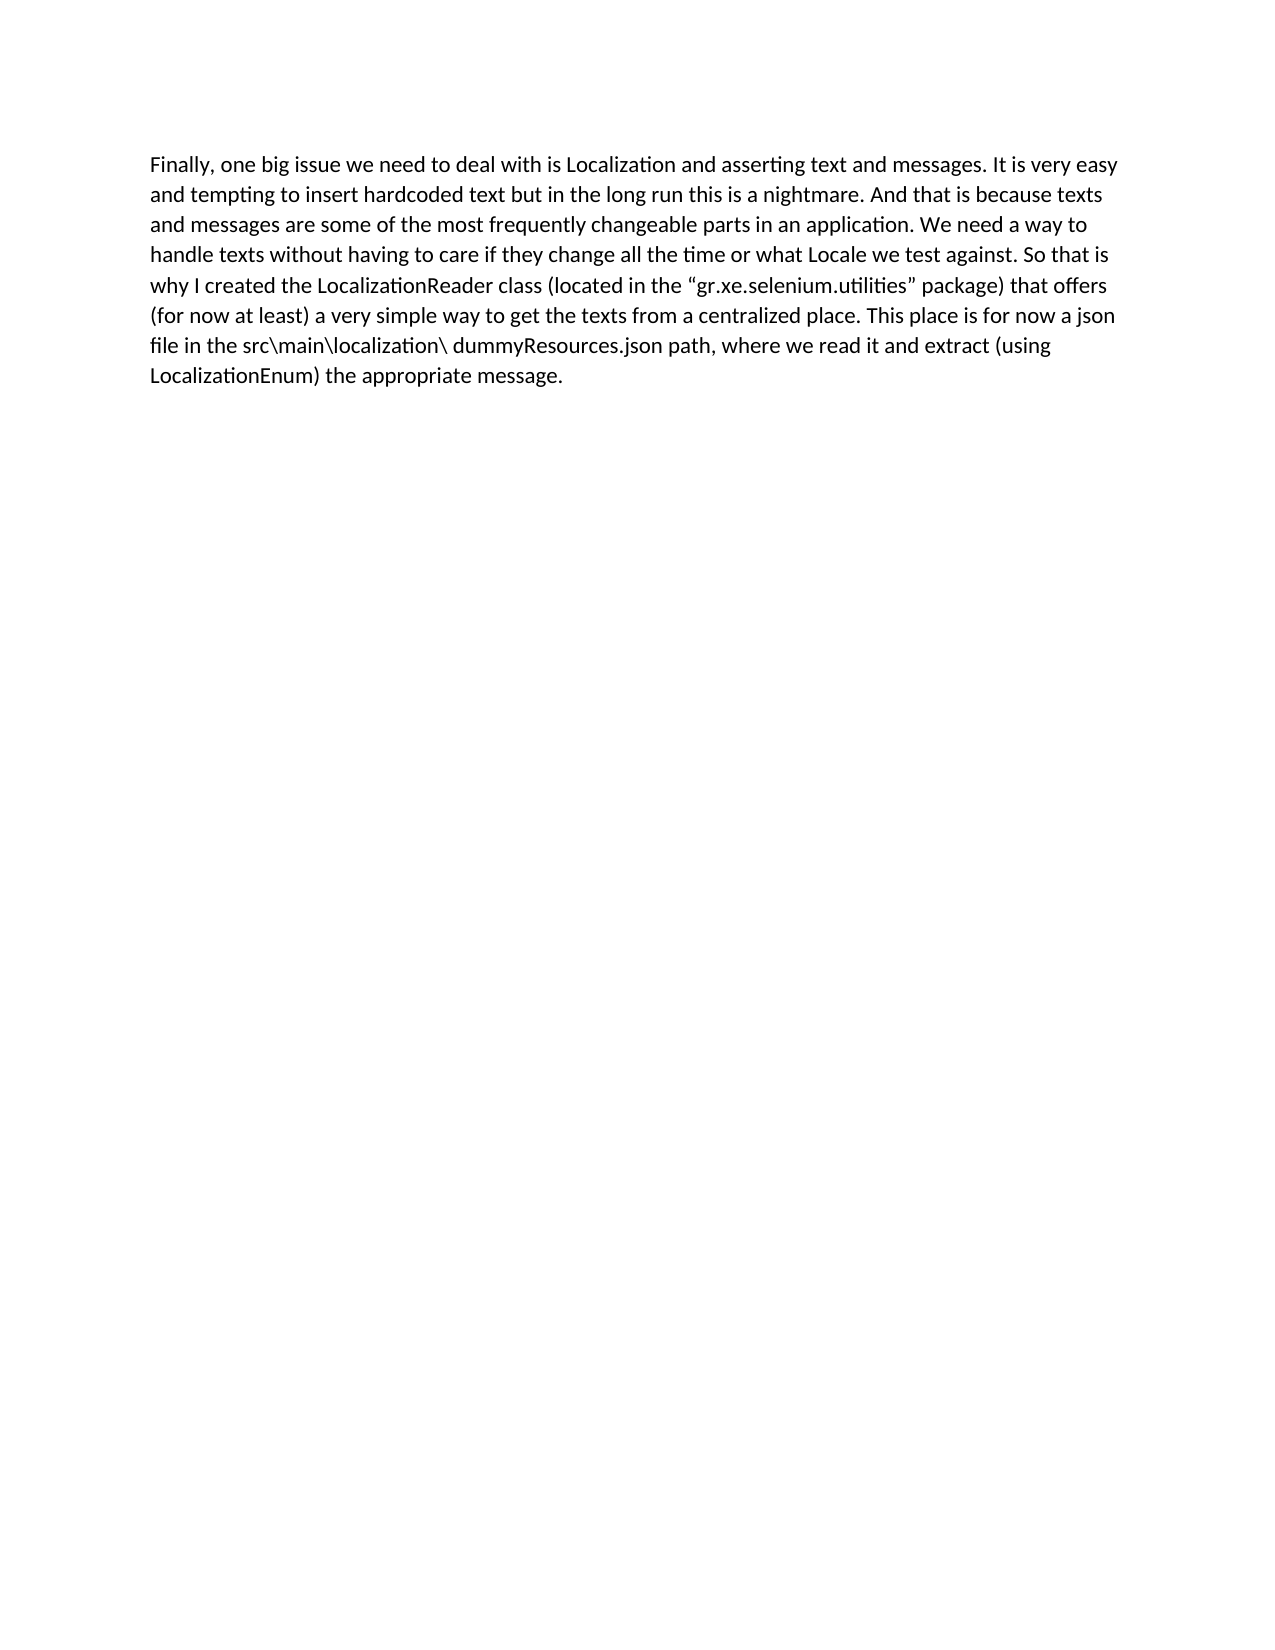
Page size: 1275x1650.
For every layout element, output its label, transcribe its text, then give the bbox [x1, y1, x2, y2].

text Finally, one big issue we need to deal with is Localization and asserting text and messages. It is very easy and tempting to insert hardcoded text but in the long run this is a nightmare. And that is because texts and messages are some of the most frequently changeable parts in an application. We need a way to handle texts without having to care if they change all the time or what Locale we test against. So that is why I created the LocalizationReader class (located in the “gr.xe.selenium.utilities” package) that offers (for now at least) a very simple way to get the texts from a centralized place. This place is for now a json file in the src\main\localization\ dummyResources.json path, where we read it and extract (using LocalizationEnum) the appropriate message. [150, 150, 1125, 389]
